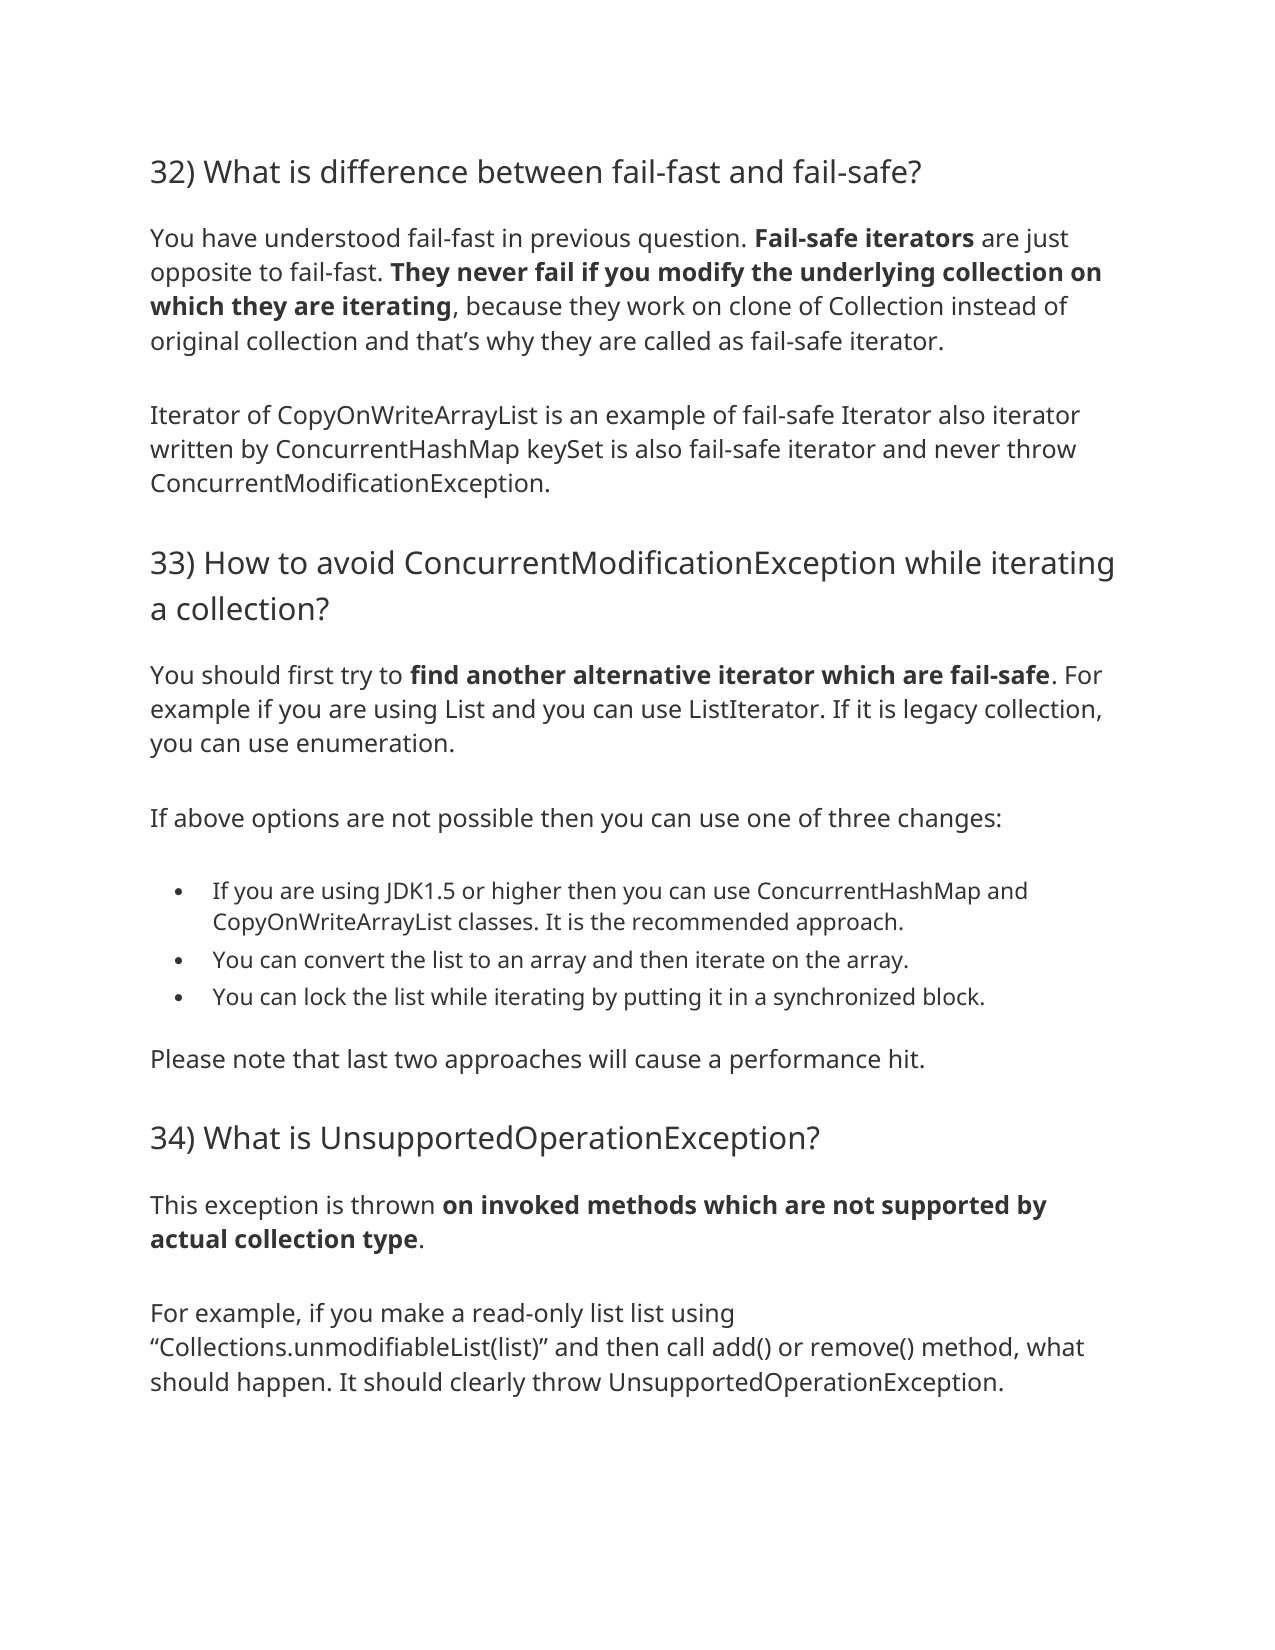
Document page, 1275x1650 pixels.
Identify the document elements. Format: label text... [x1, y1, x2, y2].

list If you are using JDK1.5 or higher then you can use ConcurrentHashMap and CopyOnWriteArrayList classes. It is the recommended approach. [175, 875, 1125, 937]
text Please note that last two approaches will cause a performance hit. [150, 1042, 1125, 1076]
subtitle 32) What is difference between fail-fast and fail-safe? [150, 150, 1125, 193]
text If above options are not possible then you can use one of three changes: [150, 800, 1125, 834]
subtitle 33) How to avoid ConcurrentModificationException while iterating a collection? [150, 541, 1125, 629]
list You can lock the list while iterating by putting it in a synchronized block. [175, 981, 1125, 1012]
text Iterator of CopyOnWriteArrayList is an example of fail-safe Iterator also iterator written by ConcurrentHashMap keySet is also fail-safe iterator and never throw ConcurrentModificationException. [150, 398, 1125, 500]
subtitle 34) What is UnsupportedOperationException? [150, 1116, 1125, 1159]
text You should first try to find another alternative iterator which are fail-safe. For example if you are using List and you can use ListIterator. If it is legacy collection, you can use enumeration. [150, 657, 1125, 760]
list You can convert the list to an array and then iterate on the array. [175, 944, 1125, 975]
text For example, if you make a read-only list list using “Collections.unmodifiableList(list)” and then call add() or remove() method, what should happen. It should clearly throw UnsupportedOperationException. [150, 1296, 1125, 1398]
text This exception is thrown on invoked methods which are not supported by actual collection type. [150, 1187, 1125, 1255]
text You have understood fail-fast in previous question. Fail-safe iterators are just opposite to fail-fast. They never fail if you modify the underlying collection on which they are iterating, because they work on clone of Collection instead of original collection and that’s why they are called as fail-safe iterator. [150, 221, 1125, 357]
